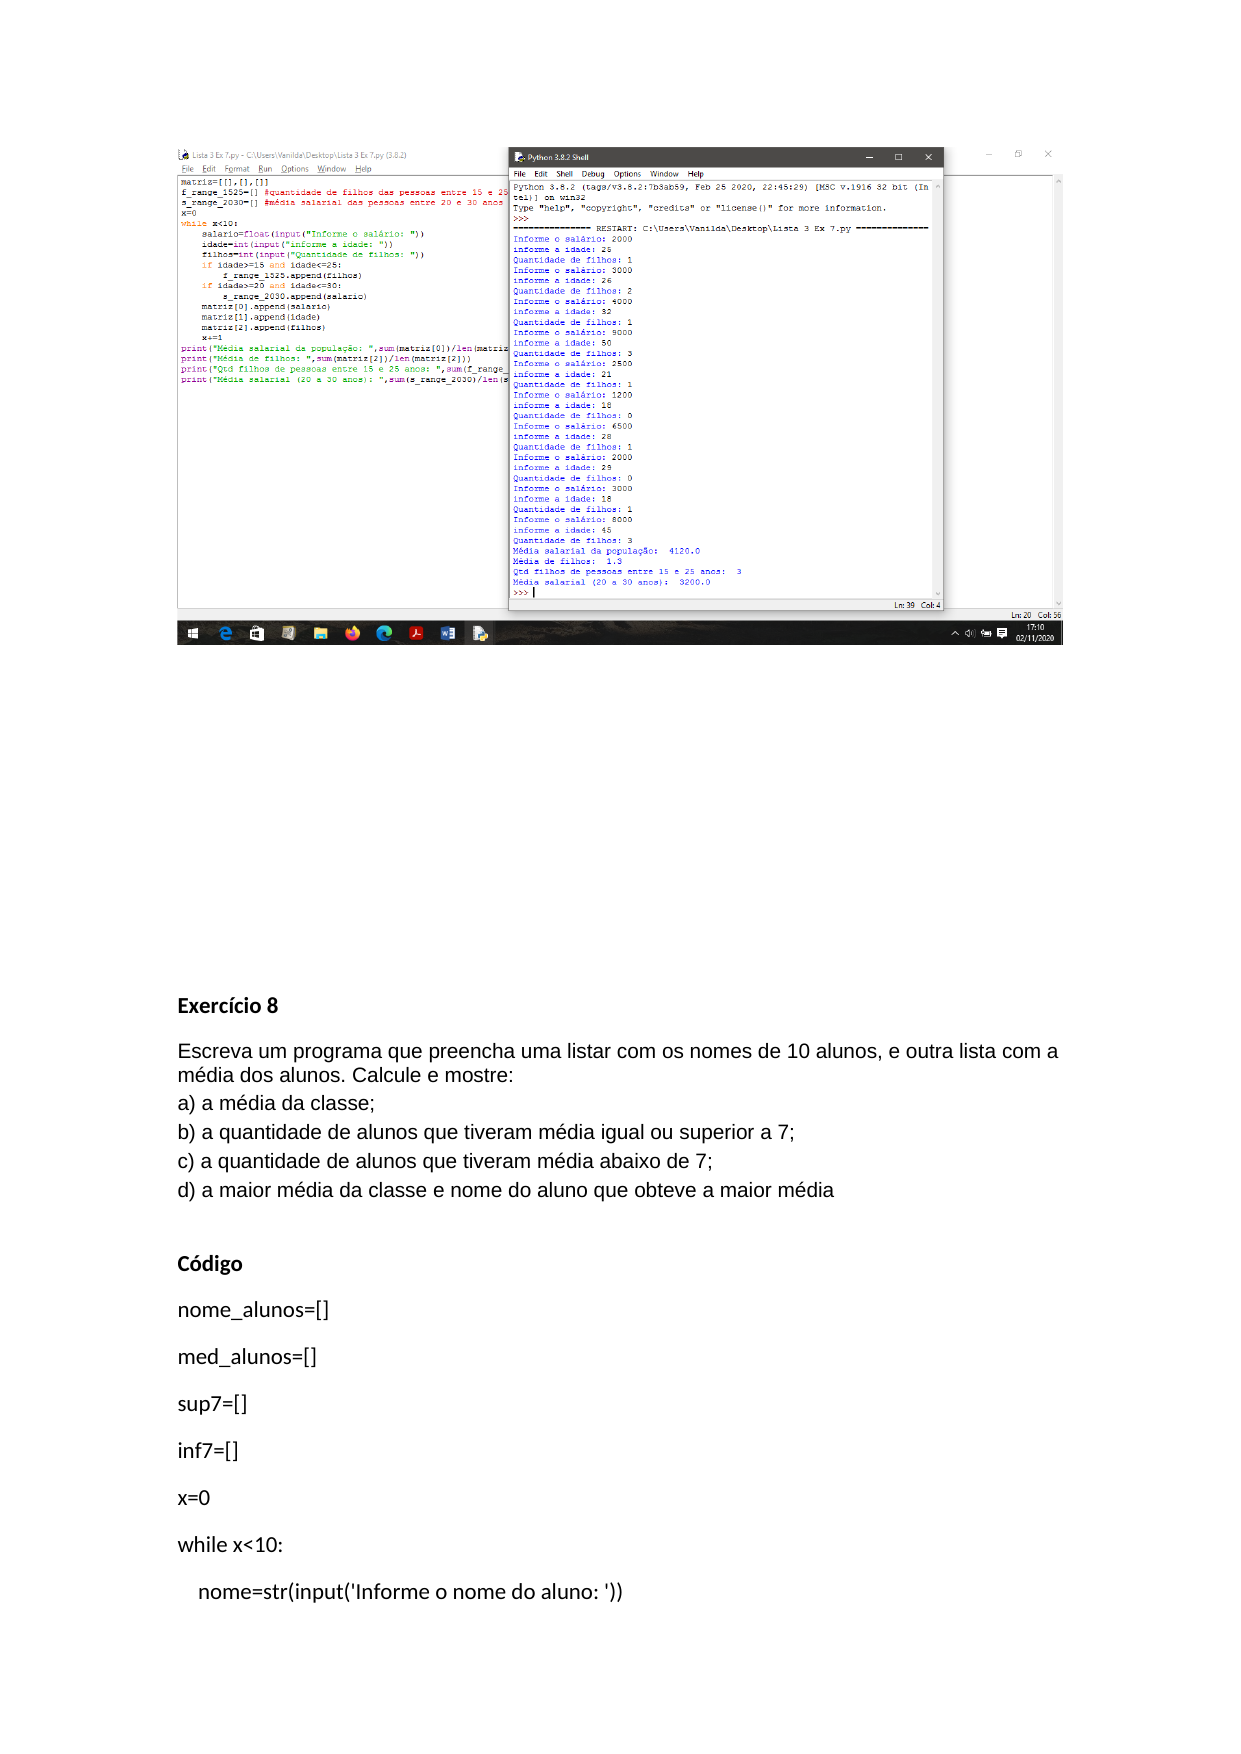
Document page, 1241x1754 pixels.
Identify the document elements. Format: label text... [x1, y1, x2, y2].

text d) a maior média da classe e nome do aluno que obteve a maior média [177, 1178, 1063, 1202]
text Código [177, 1249, 1063, 1277]
text nome=str(input('Informe o nome do aluno: ')) [177, 1577, 1063, 1605]
text Escreva um programa que preencha uma listar com os nomes de 10 alunos, e outra lista com a média dos alunos. Calcule e mostre: [177, 1038, 1063, 1086]
text a) a média da classe; [177, 1091, 1063, 1115]
text sup7=[] [177, 1389, 1063, 1417]
text b) a quantidade de alunos que tiveram média igual ou superior a 7; [177, 1120, 1063, 1144]
text nome_alunos=[] [177, 1296, 1063, 1323]
text Exercício 8 [177, 992, 1063, 1019]
text inf7=[] [177, 1436, 1063, 1464]
text med_alunos=[] [177, 1342, 1063, 1370]
text while x<10: [177, 1530, 1063, 1558]
text x=0 [177, 1483, 1063, 1511]
text c) a quantidade de alunos que tiveram média abaixo de 7; [177, 1149, 1063, 1173]
